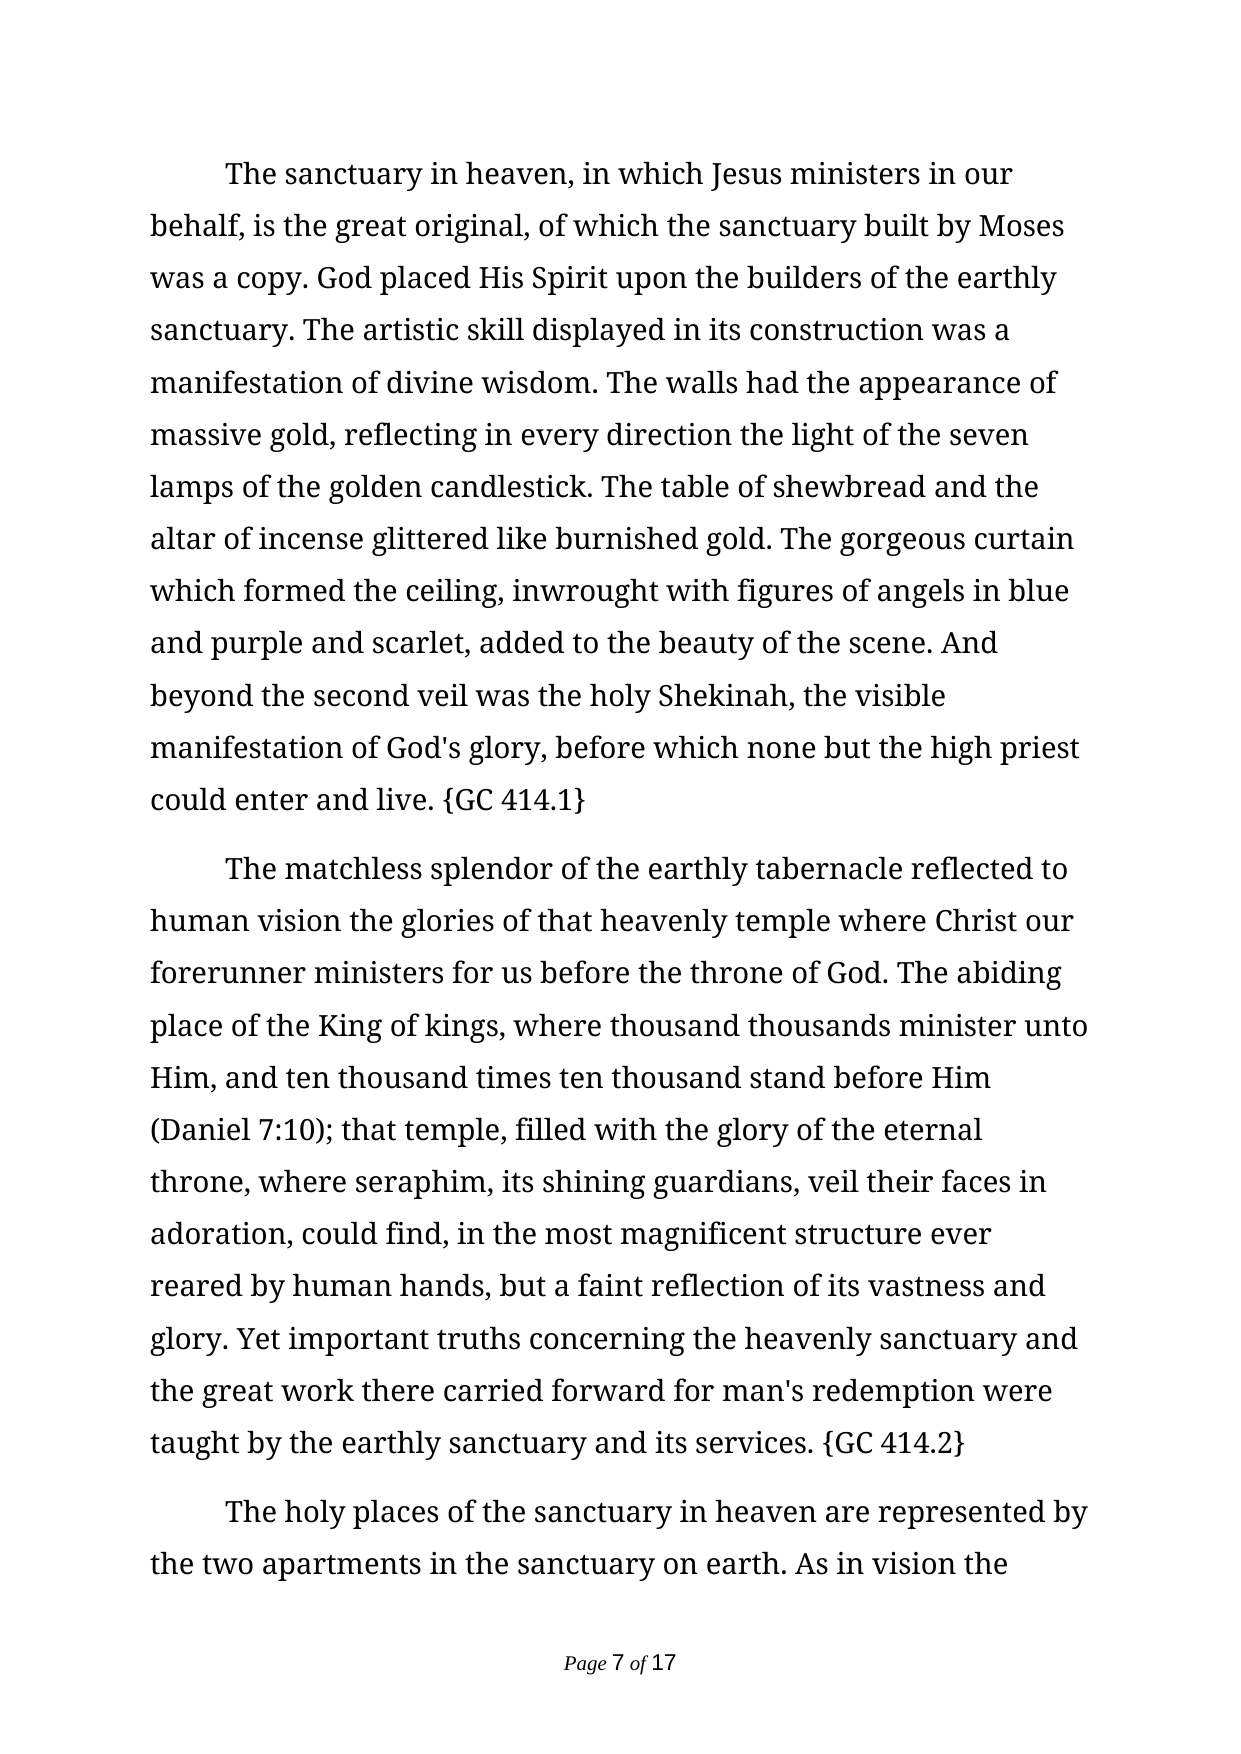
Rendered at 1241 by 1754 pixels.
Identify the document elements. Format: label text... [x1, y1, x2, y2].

text The sanctuary in heaven, in which Jesus ministers in our behalf, is the great original, of which the sanctuary built by Moses was a copy. God placed His Spirit upon the builders of the earthly sanctuary. The artistic skill displayed in its construction was a manifestation of divine wisdom. The walls had the appearance of massive gold, reflecting in every direction the light of the seven lamps of the golden candlestick. The table of shewbread and the altar of incense glittered like burnished gold. The gorgeous curtain which formed the ceiling, inwrought with figures of angels in blue and purple and scarlet, added to the beauty of the scene. And beyond the second veil was the holy Shekinah, the visible manifestation of God's glory, before which none but the high priest could enter and live. {GC 414.1} [150, 150, 1090, 824]
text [150, 1488, 1090, 1588]
text The matchless splendor of the earthly tabernacle reflected to human vision the glories of that heavenly temple where Christ our forerunner ministers for us before the throne of God. The abiding place of the King of kings, where thousand thousands minister unto Him, and ten thousand times ten thousand stand before Him (Daniel 7:10); that temple, filled with the glory of the eternal throne, where seraphim, its shining guardians, veil their faces in adoration, could find, in the most magnificent structure ever reared by human hands, but a faint reflection of its vastness and glory. Yet important truths concerning the heavenly sanctuary and the great work there carried forward for man's redemption were taught by the earthly sanctuary and its services. {GC 414.2} [150, 845, 1090, 1467]
